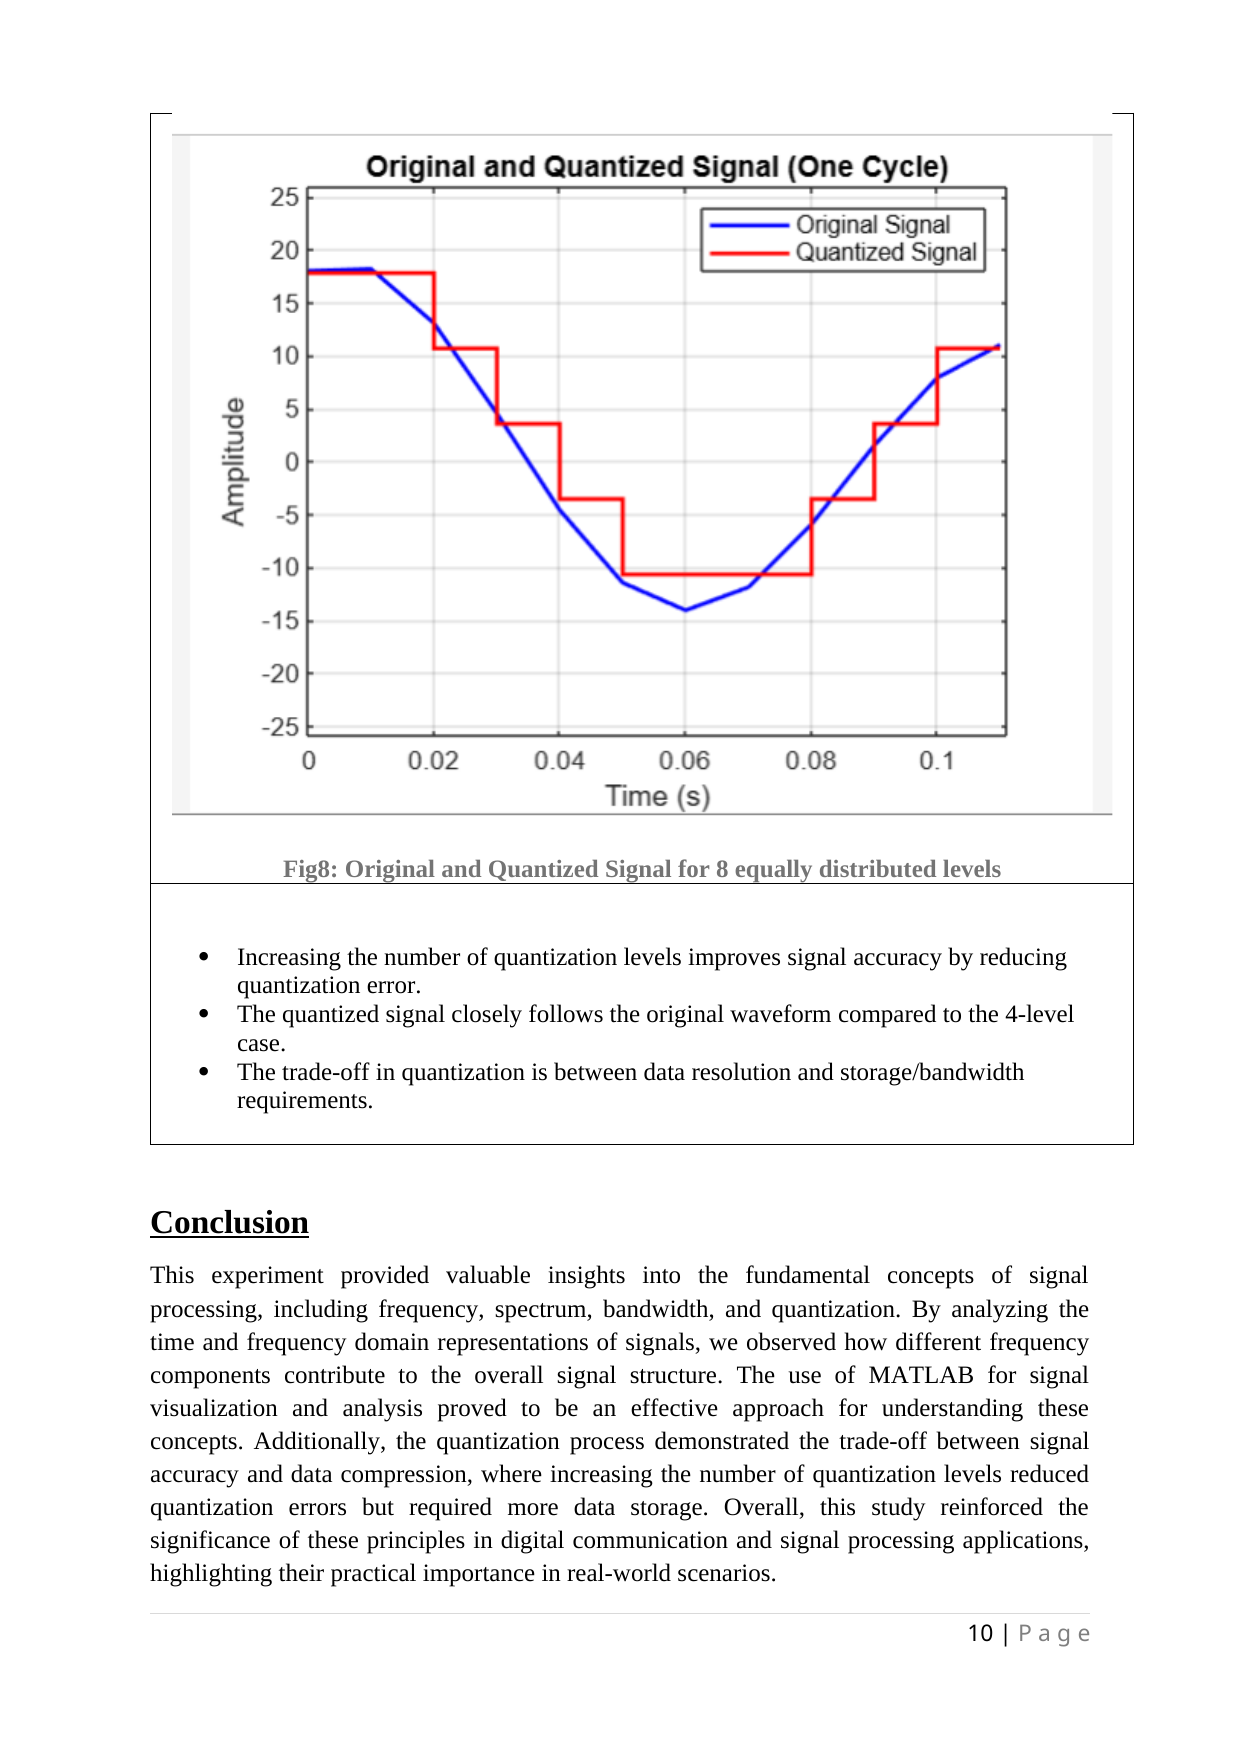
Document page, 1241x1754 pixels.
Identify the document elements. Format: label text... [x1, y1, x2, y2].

table_cell Increasing the number of quantization levels improves signal accuracy by reducing quantization error. The quantized signal closely follows the original waveform compared to the 4-level case. The trade-off in quantization is between data resolution and storage/bandwidth requirements. [151, 884, 1133, 1143]
text Conclusion [150, 1203, 1090, 1241]
picture [172, 113, 1113, 855]
text This experiment provided valuable insights into the fundamental concepts of signal processing, including frequency, spectrum, bandwidth, and quantization. By analyzing the time and frequency domain representations of signals, we observed how different frequency components contribute to the overall signal structure. The use of MATLAB for signal visualization and analysis proved to be an effective approach for understanding these concepts. Additionally, the quantization process demonstrated the trade-off between signal accuracy and data compression, where increasing the number of quantization levels reduced quantization errors but required more data storage. Overall, this study reinforced the significance of these principles in digital communication and signal processing applications, highlighting their practical importance in real-world scenarios. [150, 1261, 1090, 1587]
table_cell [151, 114, 1133, 883]
